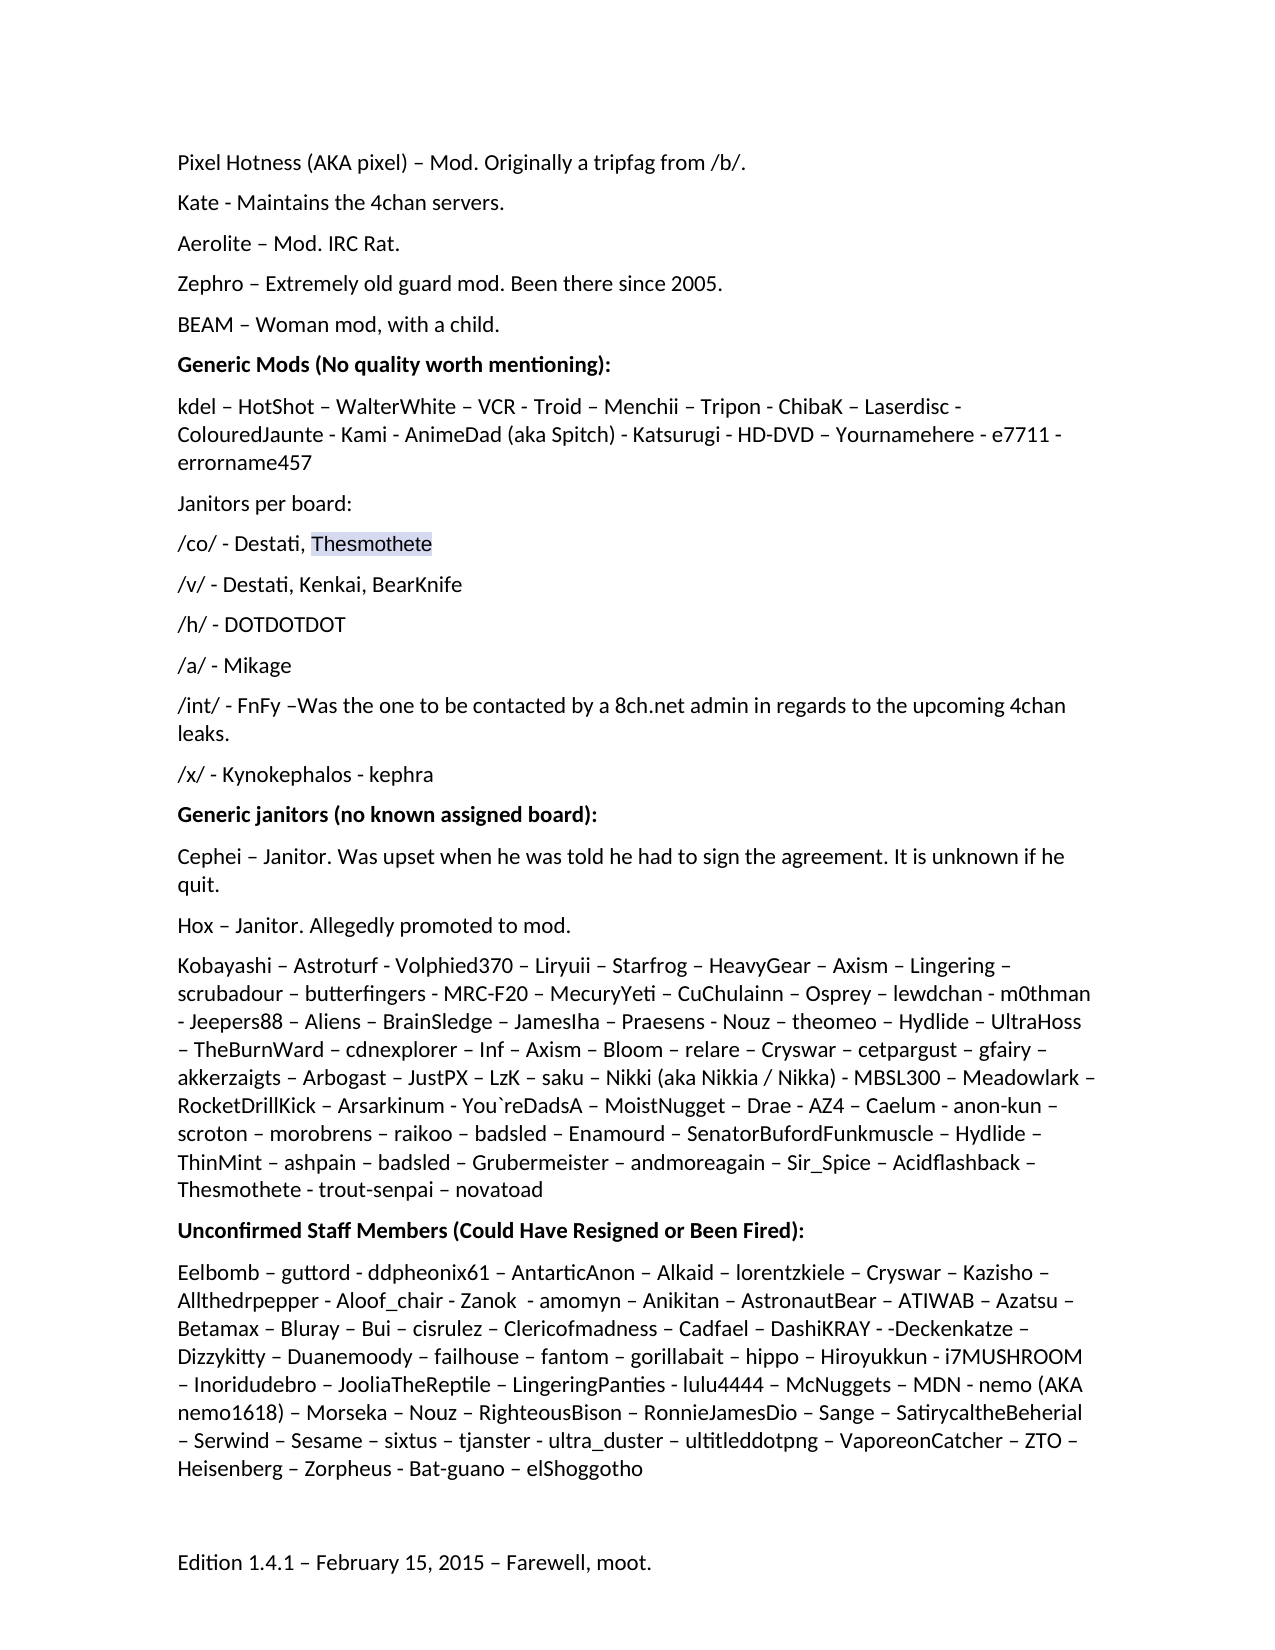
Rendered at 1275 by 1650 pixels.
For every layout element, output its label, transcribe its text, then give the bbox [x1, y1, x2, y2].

text Kate - Maintains the 4chan servers. [177, 188, 1098, 216]
text /h/ - DOTDOTDOT [177, 610, 1098, 638]
text Pixel Hotness (AKA pixel) – Mod. Originally a tripfag from /b/. [177, 148, 1098, 176]
text Zephro – Extremely old guard mod. Been there since 2005. [177, 269, 1098, 297]
text Cephei – Janitor. Was upset when he was told he had to sign the agreement. It is unknown if he quit. [177, 842, 1098, 898]
text Hox – Janitor. Allegedly promoted to mod. [177, 911, 1098, 939]
subtitle Generic Mods (No quality worth mentioning): [177, 350, 1098, 378]
text BEAM – Woman mod, with a child. [177, 310, 1098, 338]
text /a/ - Mikage [177, 651, 1098, 679]
text Kobayashi – Astroturf - Volphied370 – Liryuii – Starfrog – HeavyGear – Axism – Lingering – scrubadour – butterfingers - MRC-F20 – MecuryYeti – CuChulainn – Osprey – lewdchan - m0thman - Jeepers88 – Aliens – BrainSledge – JamesIha – Praesens - Nouz – theomeo – Hydlide – UltraHoss – TheBurnWard – cdnexplorer – Inf – Axism – Bloom – relare – Cryswar – cetpargust – gfairy – akkerzaigts – Arbogast – JustPX – LzK – saku – Nikki (aka Nikkia / Nikka) - MBSL300 – Meadowlark – RocketDrillKick – Arsarkinum - You`reDadsA – MoistNugget – Drae - AZ4 – Caelum - anon-kun – scroton – morobrens – raikoo – badsled – Enamourd – SenatorBufordFunkmuscle – Hydlide – ThinMint – ashpain – badsled – Grubermeister – andmoreagain – Sir_Spice – Acidflashback – Thesmothete - trout-senpai – novatoad [177, 951, 1098, 1204]
text Aerolite – Mod. IRC Rat. [177, 229, 1098, 257]
text Eelbomb – guttord - ddpheonix61 – AntarticAnon – Alkaid – lorentzkiele – Cryswar – Kazisho – Allthedrpepper - Aloof_chair - Zanok - amomyn – Anikitan – AstronautBear – ATIWAB – Azatsu – Betamax – Bluray – Bui – cisrulez – Clericofmadness – Cadfael – DashiKRAY - -Deckenkatze – Dizzykitty – Duanemoody – failhouse – fantom – gorillabait – hippo – Hiroyukkun - i7MUSHROOM – Inoridudebro – JooliaTheReptile – LingeringPanties - lulu4444 – McNuggets – MDN - nemo (AKA nemo1618) – Morseka – Nouz – RighteousBison – RonnieJamesDio – Sange – SatirycaltheBeherial – Serwind – Sesame – sixtus – tjanster - ultra_duster – ultitleddotpng – VaporeonCatcher – ZTO – Heisenberg – Zorpheus - Bat-guano – elShoggotho [177, 1258, 1098, 1482]
text /v/ - Destati, Kenkai, BearKnife [177, 570, 1098, 598]
text /int/ - FnFy –Was the one to be contacted by a 8ch.net admin in regards to the upcoming 4chan leaks. [177, 691, 1098, 747]
text /co/ - Destati, Thesmothete [177, 529, 1098, 557]
subtitle Unconfirmed Staff Members (Could Have Resigned or Been Fired): [177, 1216, 1098, 1244]
text Janitors per board: [177, 489, 1098, 517]
subtitle Generic janitors (no known assigned board): [177, 800, 1098, 828]
text /x/ - Kynokephalos - kephra [177, 760, 1098, 788]
text kdel – HotShot – WalterWhite – VCR - Troid – Menchii – Tripon - ChibaK – Laserdisc - ColouredJaunte - Kami - AnimeDad (aka Spitch) - Katsurugi - HD-DVD – Yournamehere - e7711 - errorname457 [177, 392, 1098, 476]
